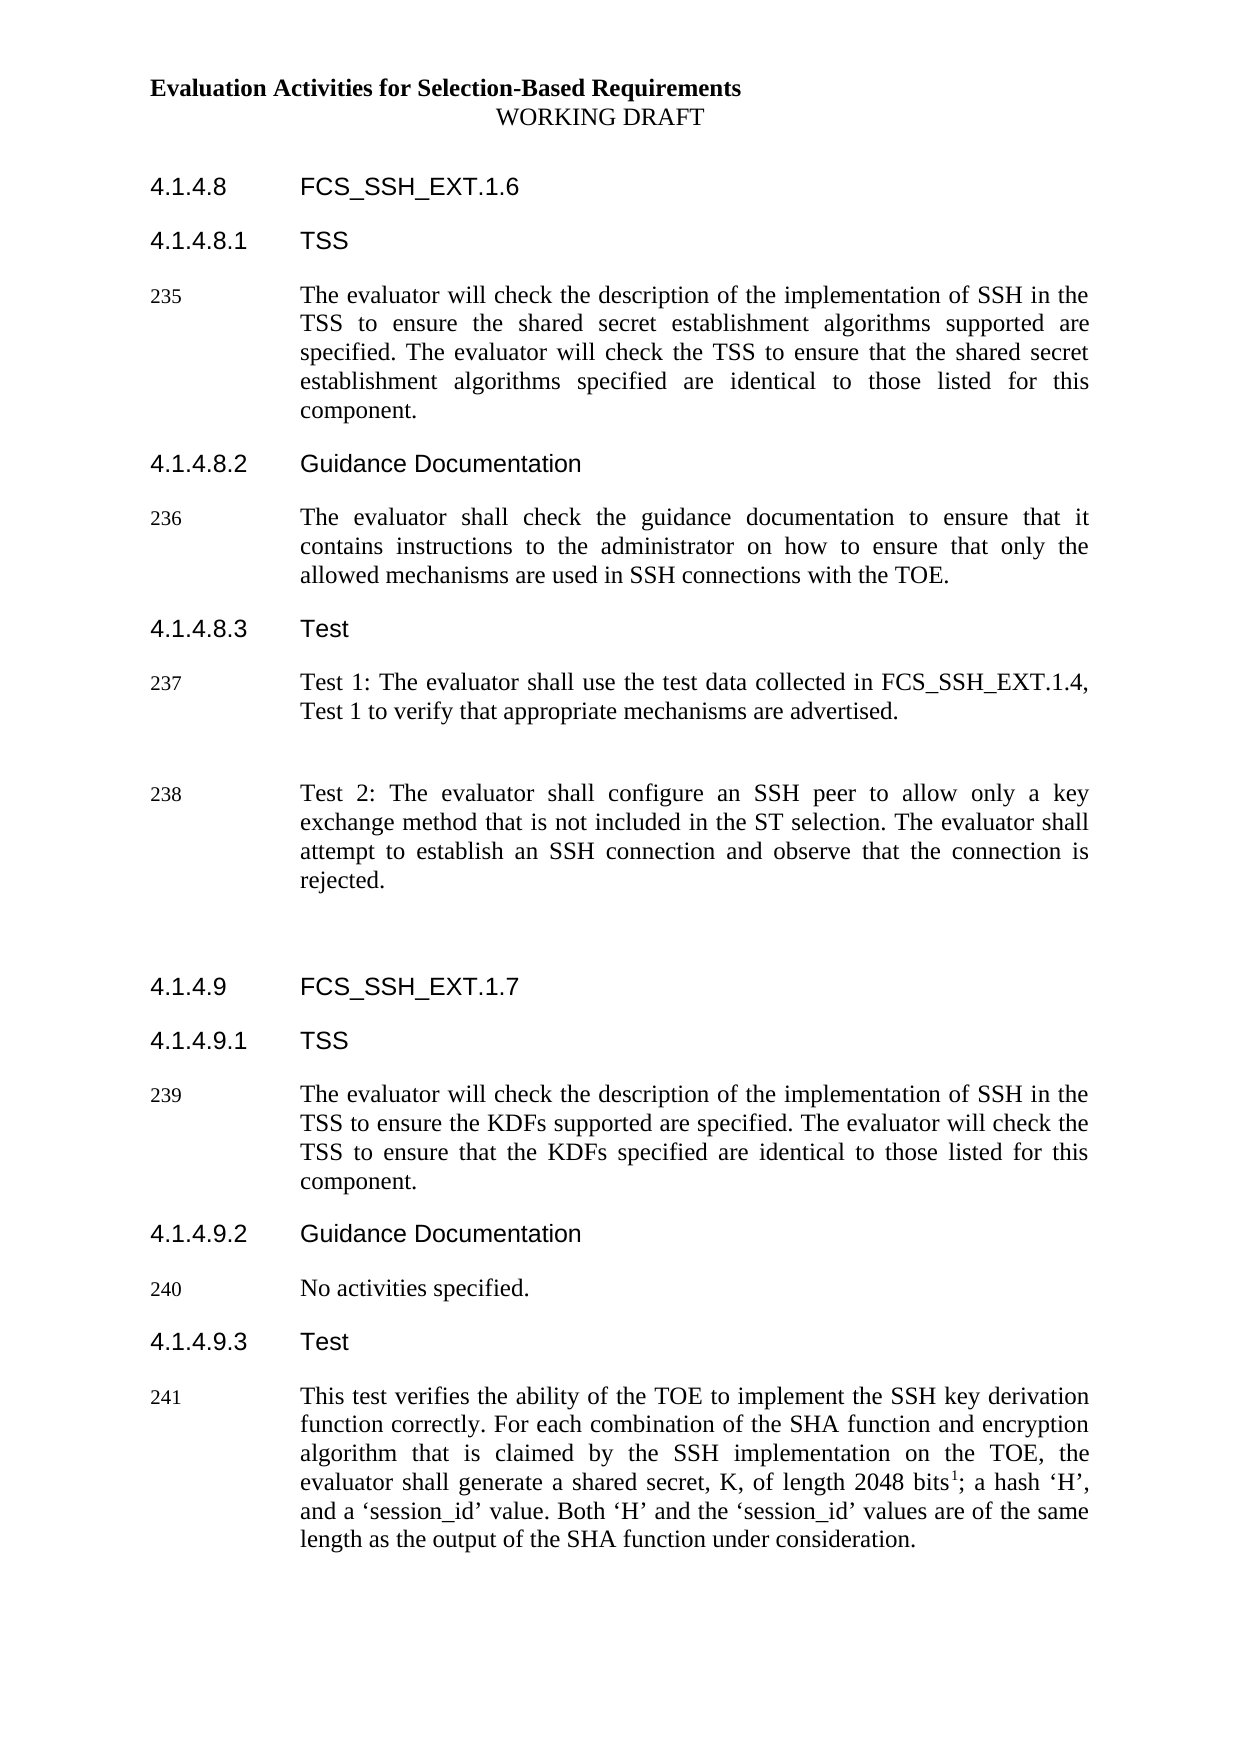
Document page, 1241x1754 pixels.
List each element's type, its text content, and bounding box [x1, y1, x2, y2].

list The evaluator will check the description of the implementation of SSH in the TSS to ensure the shared secret establishment algorithms supported are specified. The evaluator will check the TSS to ensure that the shared secret establishment algorithms specified are identical to those listed for this component. [150, 280, 1090, 423]
list Test 2: The evaluator shall configure an SSH peer to allow only a key exchange method that is not included in the ST selection. The evaluator shall attempt to establish an SSH connection and observe that the connection is rejected. [150, 778, 1090, 893]
subtitle TSS [150, 1026, 1090, 1054]
subtitle Test [150, 613, 1090, 642]
subtitle FCS_SSH_EXT.1.7 [150, 972, 1090, 1001]
list This test verifies the ability of the TOE to implement the SSH key derivation function correctly. For each combination of the SHA function and encryption algorithm that is claimed by the SSH implementation on the TOE, the evaluator shall generate a shared secret, K, of length 2048 bits1; a hash ‘H’, and a ‘session_id’ value. Both ‘H’ and the ‘session_id’ values are of the same length as the output of the SHA function under consideration. [150, 1381, 1090, 1553]
subtitle Guidance Documentation [150, 448, 1090, 477]
subtitle TSS [150, 226, 1090, 255]
list The evaluator will check the description of the implementation of SSH in the TSS to ensure the KDFs supported are specified. The evaluator will check the TSS to ensure that the KDFs specified are identical to those listed for this component. [150, 1079, 1090, 1194]
subtitle FCS_SSH_EXT.1.6 [150, 172, 1090, 201]
list Test 1: The evaluator shall use the test data collected in FCS_SSH_EXT.1.4, Test 1 to verify that appropriate mechanisms are advertised. [150, 667, 1090, 725]
subtitle Guidance Documentation [150, 1219, 1090, 1248]
list No activities specified. [150, 1273, 1090, 1302]
subtitle Test [150, 1327, 1090, 1356]
